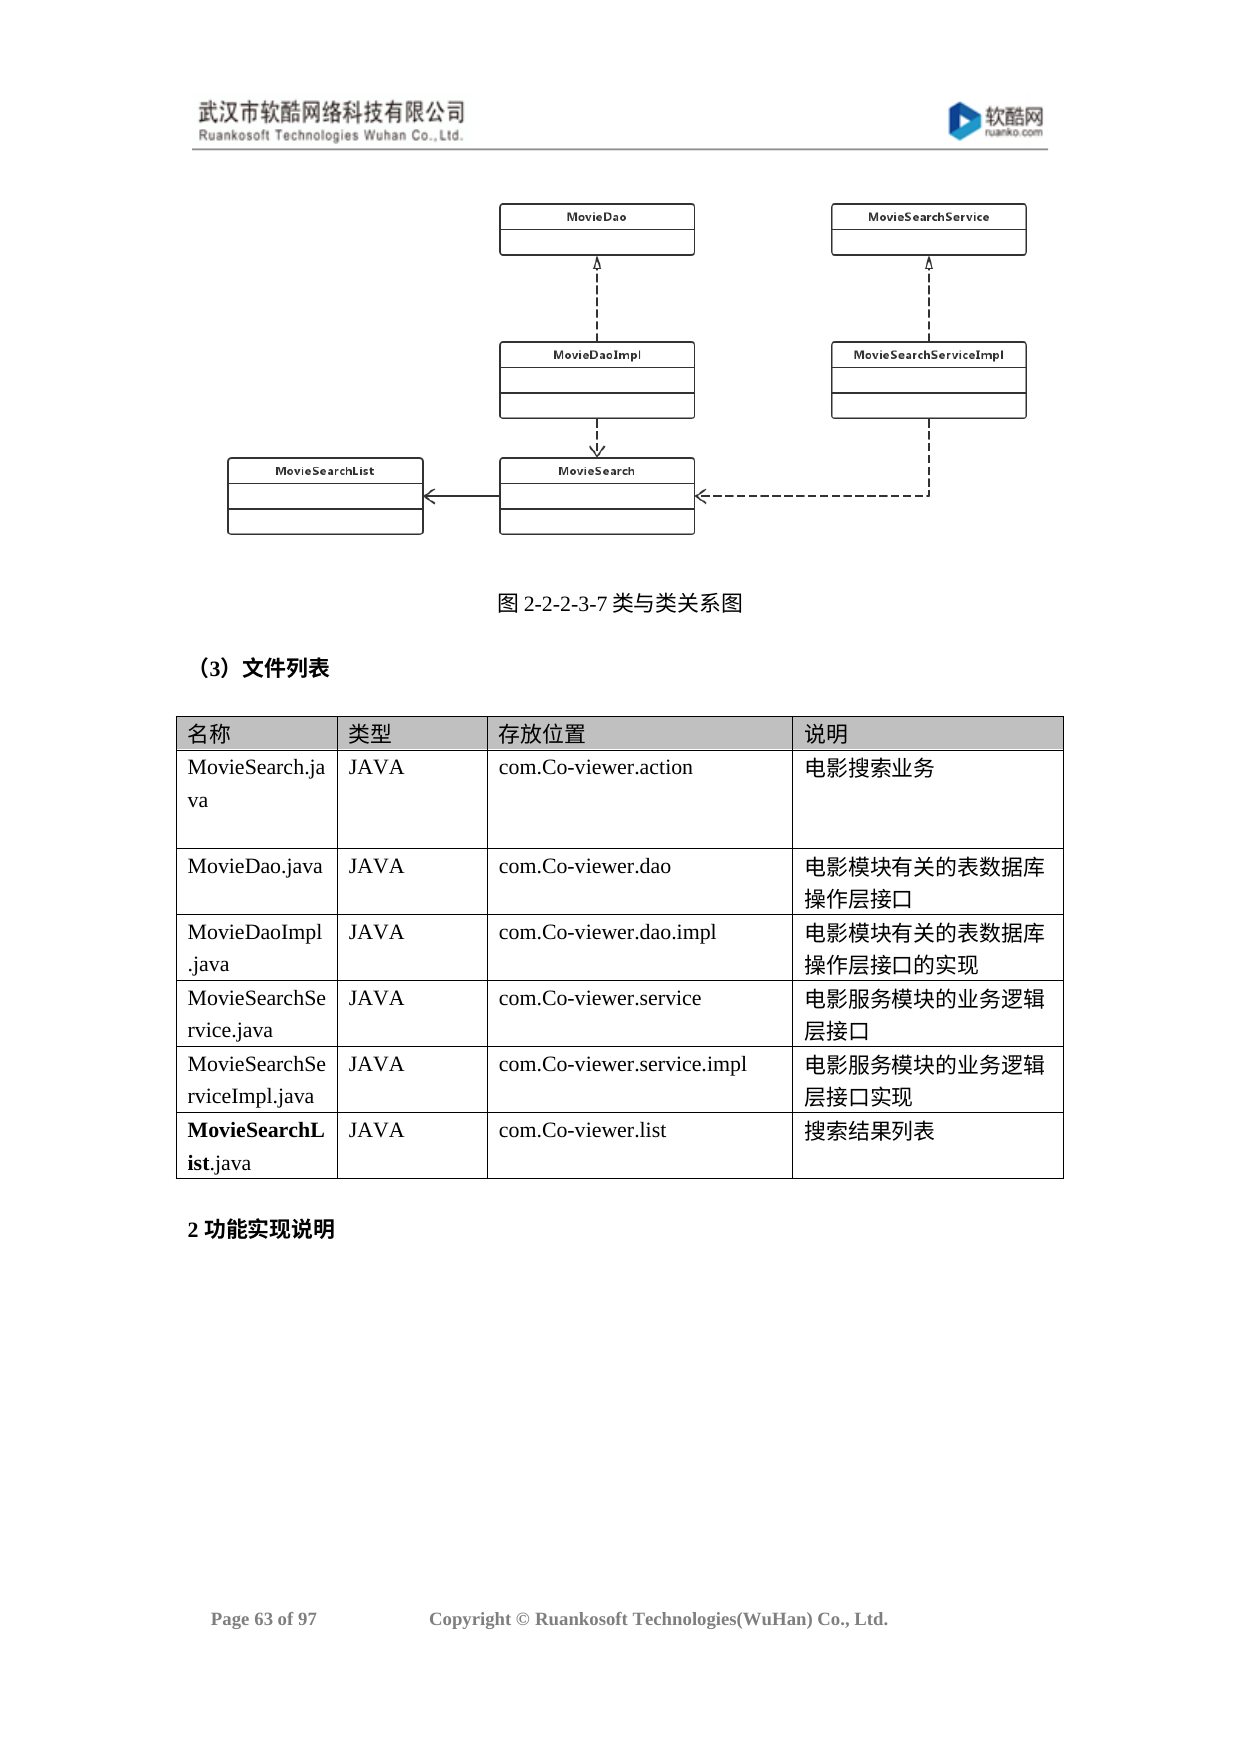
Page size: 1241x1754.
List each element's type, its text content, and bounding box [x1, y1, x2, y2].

table_header 存放位置 [488, 717, 792, 749]
table_cell com.Co-viewer.list [488, 1113, 792, 1178]
table_header 类型 [338, 717, 487, 749]
table_cell JAVA [338, 1113, 487, 1178]
table_cell com.Co-viewer.service.impl [488, 1047, 792, 1112]
table_cell MovieSearch.java [177, 751, 337, 848]
table_cell 搜索结果列表 [793, 1113, 1063, 1178]
picture [187, 163, 1053, 561]
table_cell MovieSearchServiceImpl.java [177, 1047, 337, 1112]
table_cell JAVA [338, 849, 487, 914]
table_cell MovieSearchList.java [177, 1113, 337, 1178]
table_cell JAVA [338, 981, 487, 1046]
table_cell JAVA [338, 1047, 487, 1112]
table_header 名称 [177, 717, 337, 749]
table_cell com.Co-viewer.dao.impl [488, 915, 792, 980]
table_cell com.Co-viewer.service [488, 981, 792, 1046]
table_cell MovieDao.java [177, 849, 337, 914]
table_cell 电影服务模块的业务逻辑层接口实现 [793, 1047, 1063, 1112]
table_cell JAVA [338, 751, 487, 848]
table_header 说明 [793, 717, 1063, 749]
text 图2-2-2-3-7类与类关系图 [187, 586, 1053, 618]
table_cell 电影模块有关的表数据库操作层接口 [793, 849, 1063, 914]
table_cell 电影模块有关的表数据库操作层接口的实现 [793, 915, 1063, 980]
table_cell JAVA [338, 915, 487, 980]
text 2 功能实现说明 [187, 1212, 1053, 1244]
table_cell 电影服务模块的业务逻辑层接口 [793, 981, 1063, 1046]
text （3）文件列表 [187, 651, 1053, 683]
picture [192, 88, 1049, 152]
table_cell MovieDaoImpl.java [177, 915, 337, 980]
table_cell com.Co-viewer.action [488, 751, 792, 848]
table_cell 电影搜索业务 [793, 751, 1063, 848]
table_cell MovieSearchService.java [177, 981, 337, 1046]
table_cell com.Co-viewer.dao [488, 849, 792, 914]
